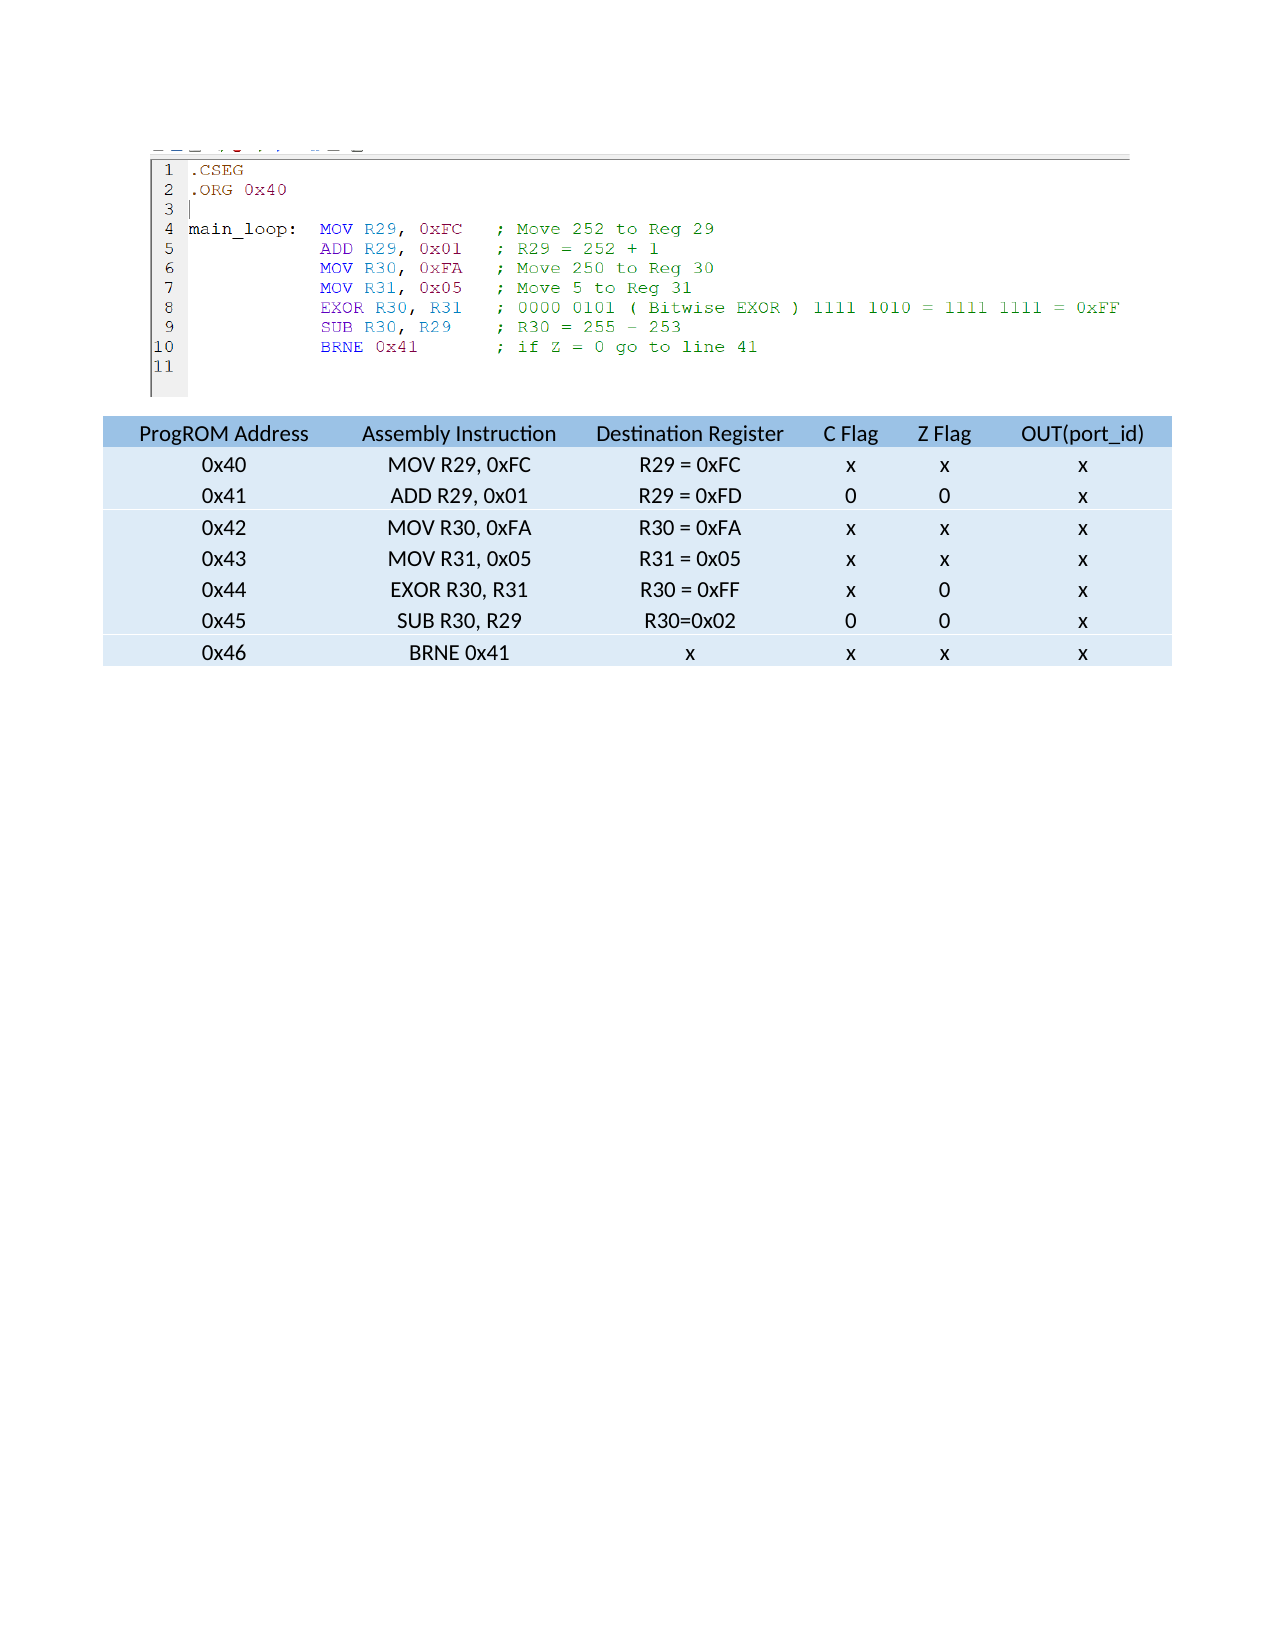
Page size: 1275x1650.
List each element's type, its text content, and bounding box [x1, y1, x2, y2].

table_cell ADD R29, 0x01 [345, 478, 574, 509]
table_cell 0 [895, 572, 994, 603]
table_cell x [806, 447, 895, 478]
table_cell x [574, 635, 806, 666]
table_cell x [994, 541, 1172, 572]
table_cell 0x42 [103, 510, 345, 541]
table_header Destination Register [574, 416, 806, 447]
table_cell x [806, 541, 895, 572]
table_cell R29 = 0xFD [574, 478, 806, 509]
table_cell MOV R29, 0xFC [345, 447, 574, 478]
table_cell x [895, 510, 994, 541]
table_cell 0 [806, 478, 895, 509]
table_cell 0x43 [103, 541, 345, 572]
table_cell 0x46 [103, 635, 345, 666]
table_cell R31 = 0x05 [574, 541, 806, 572]
table_cell x [895, 447, 994, 478]
table_cell x [994, 447, 1172, 478]
table_cell 0x44 [103, 572, 345, 603]
table_cell MOV R30, 0xFA [345, 510, 574, 541]
table_header OUT(port_id) [994, 416, 1172, 447]
table_cell 0 [806, 603, 895, 634]
table_cell x [994, 603, 1172, 634]
table_cell R30 = 0xFF [574, 572, 806, 603]
table_cell R30=0x02 [574, 603, 806, 634]
table_cell R30 = 0xFA [574, 510, 806, 541]
table_cell x [994, 478, 1172, 509]
table_cell 0x41 [103, 478, 345, 509]
table_cell EXOR R30, R31 [345, 572, 574, 603]
table_cell x [994, 635, 1172, 666]
table_cell x [806, 635, 895, 666]
picture [150, 150, 1130, 397]
table_cell 0 [895, 603, 994, 634]
table_cell MOV R31, 0x05 [345, 541, 574, 572]
table_cell x [806, 510, 895, 541]
table_cell 0 [895, 478, 994, 509]
table_cell 0x40 [103, 447, 345, 478]
table_cell x [994, 510, 1172, 541]
table_cell x [895, 541, 994, 572]
table_header Assembly Instruction [345, 416, 574, 447]
table_cell 0x45 [103, 603, 345, 634]
table_header C Flag [806, 416, 895, 447]
table_cell SUB R30, R29 [345, 603, 574, 634]
table_cell x [895, 635, 994, 666]
table_cell BRNE 0x41 [345, 635, 574, 666]
table_cell x [994, 572, 1172, 603]
table_cell R29 = 0xFC [574, 447, 806, 478]
table_header ProgROM Address [103, 416, 345, 447]
table_cell x [806, 572, 895, 603]
table_header Z Flag [895, 416, 994, 447]
